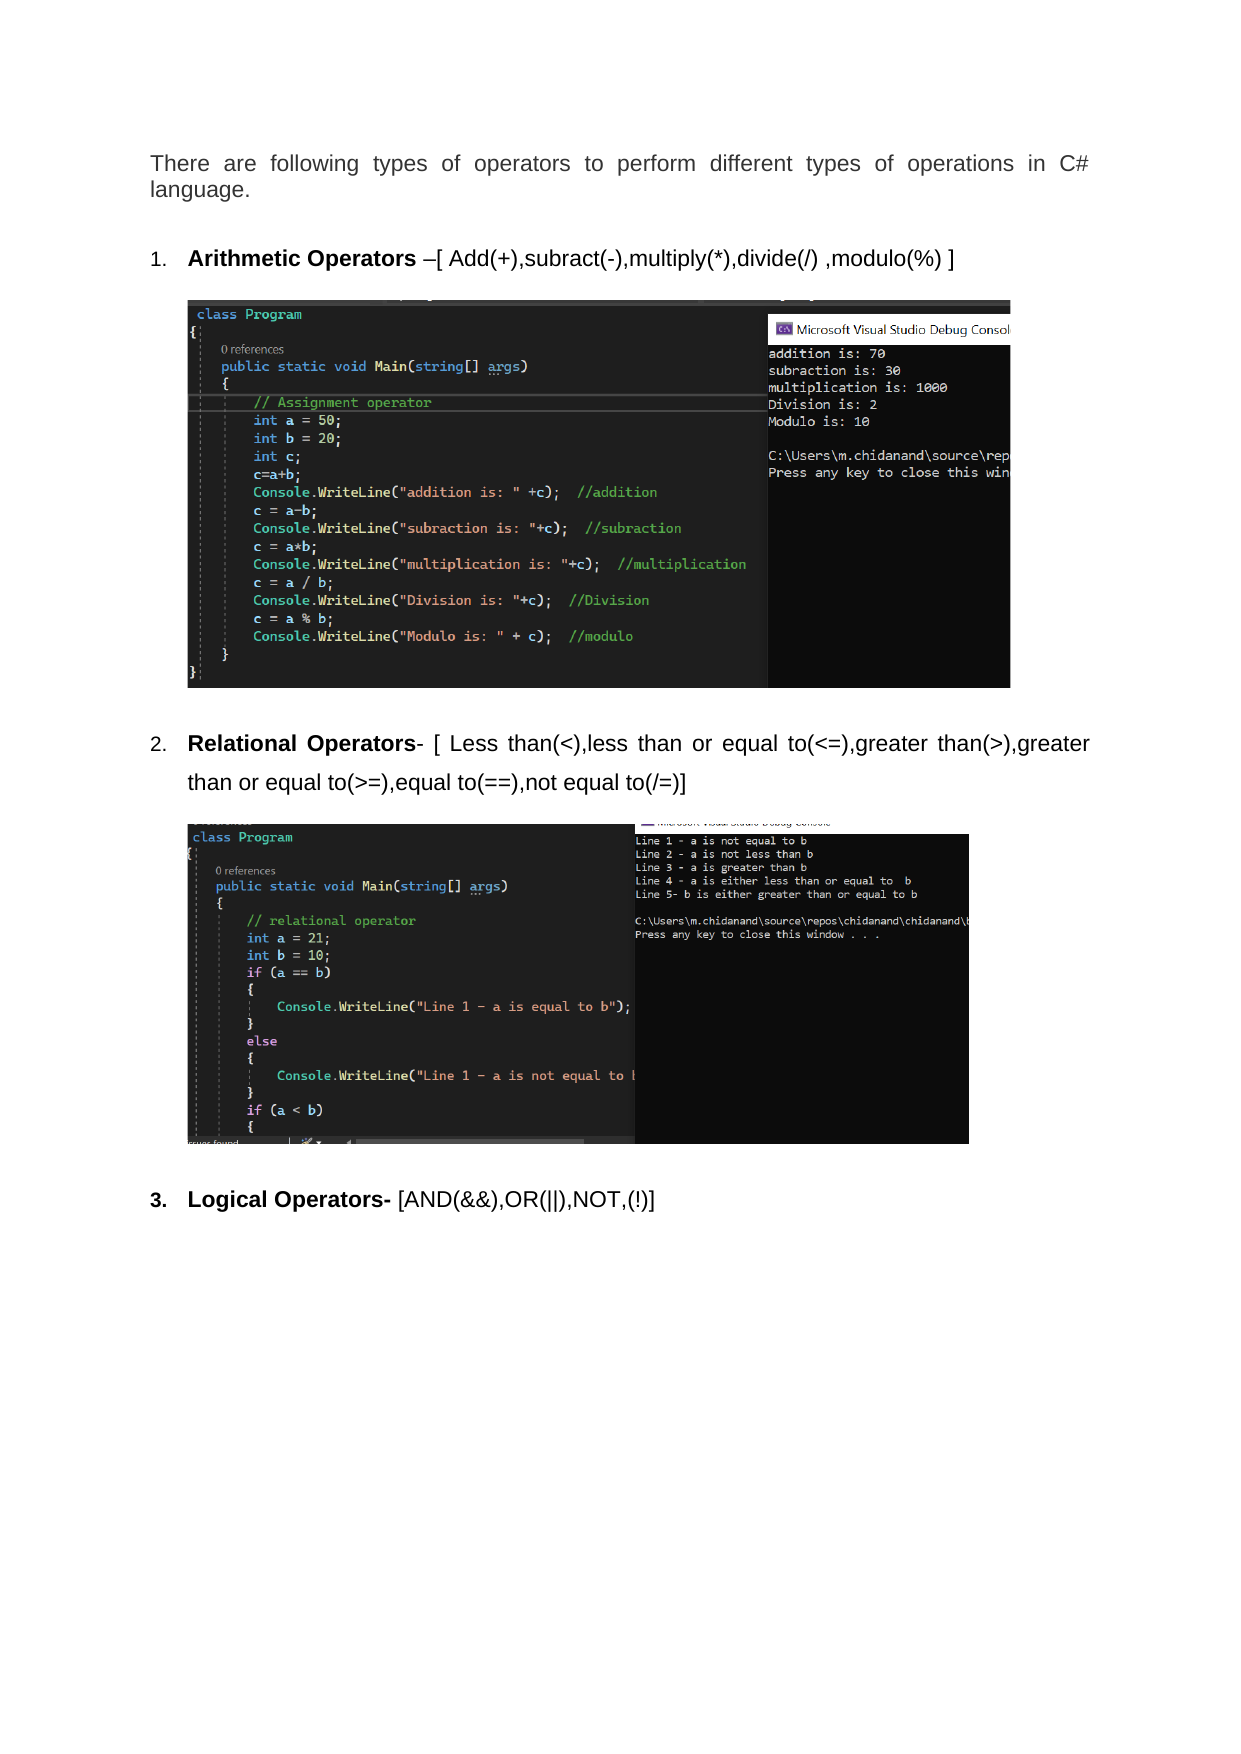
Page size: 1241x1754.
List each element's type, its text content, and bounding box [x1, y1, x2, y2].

list Relational Operators- [ Less than(<),less than or equal to(<=),greater than(>),greater than or equal to(>=),equal to(==),not equal to(/=)] [150, 717, 1090, 795]
picture [187, 300, 1011, 688]
picture [187, 824, 969, 1144]
list Arithmetic Operators –[ Add(+),subract(-),multiply(*),divide(/) ,modulo(%) ] [150, 232, 1090, 271]
text There are following types of operators to perform different types of operations in C# language. [150, 150, 1090, 203]
list Logical Operators- [AND(&&),OR(||),NOT,(!)] [150, 1173, 1090, 1212]
